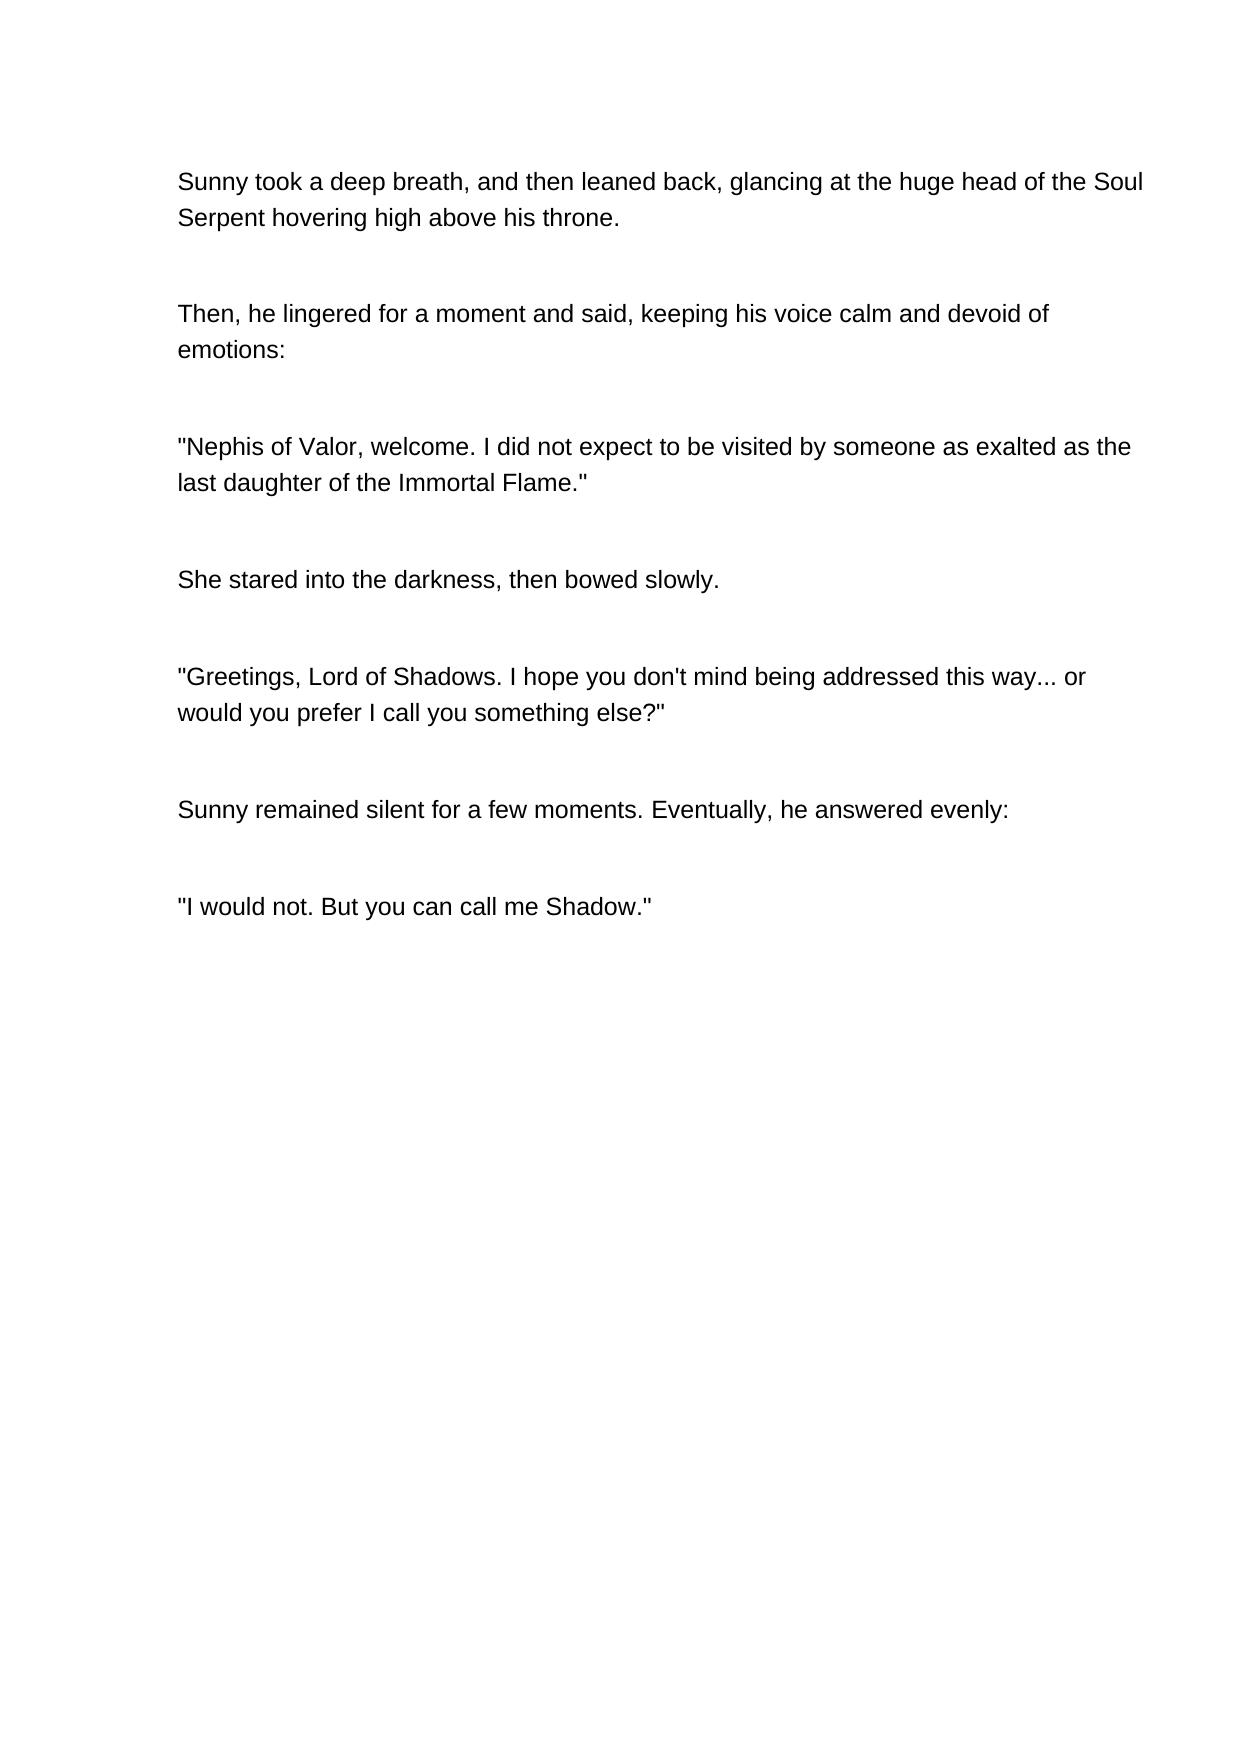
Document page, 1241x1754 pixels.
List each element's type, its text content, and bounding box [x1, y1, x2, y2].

text She stared into the darkness, then bowed slowly. [177, 565, 1152, 594]
text "Nephis of Valor, welcome. I did not expect to be visited by someone as exalted as the last daughter of the Immortal Flame." [177, 432, 1152, 497]
text Then, he lingered for a moment and said, keeping his voice calm and devoid of emotions: [177, 299, 1152, 364]
text Sunny remained silent for a few moments. Eventually, he answered evenly: [177, 795, 1152, 823]
text "Greetings, Lord of Shadows. I hope you don't mind being addressed this way... or would you prefer I call you something else?" [177, 662, 1152, 727]
text "I would not. But you can call me Shadow." [177, 892, 1152, 920]
text Sunny took a deep breath, and then leaned back, glancing at the huge head of the Soul Serpent hovering high above his throne. [177, 167, 1152, 231]
